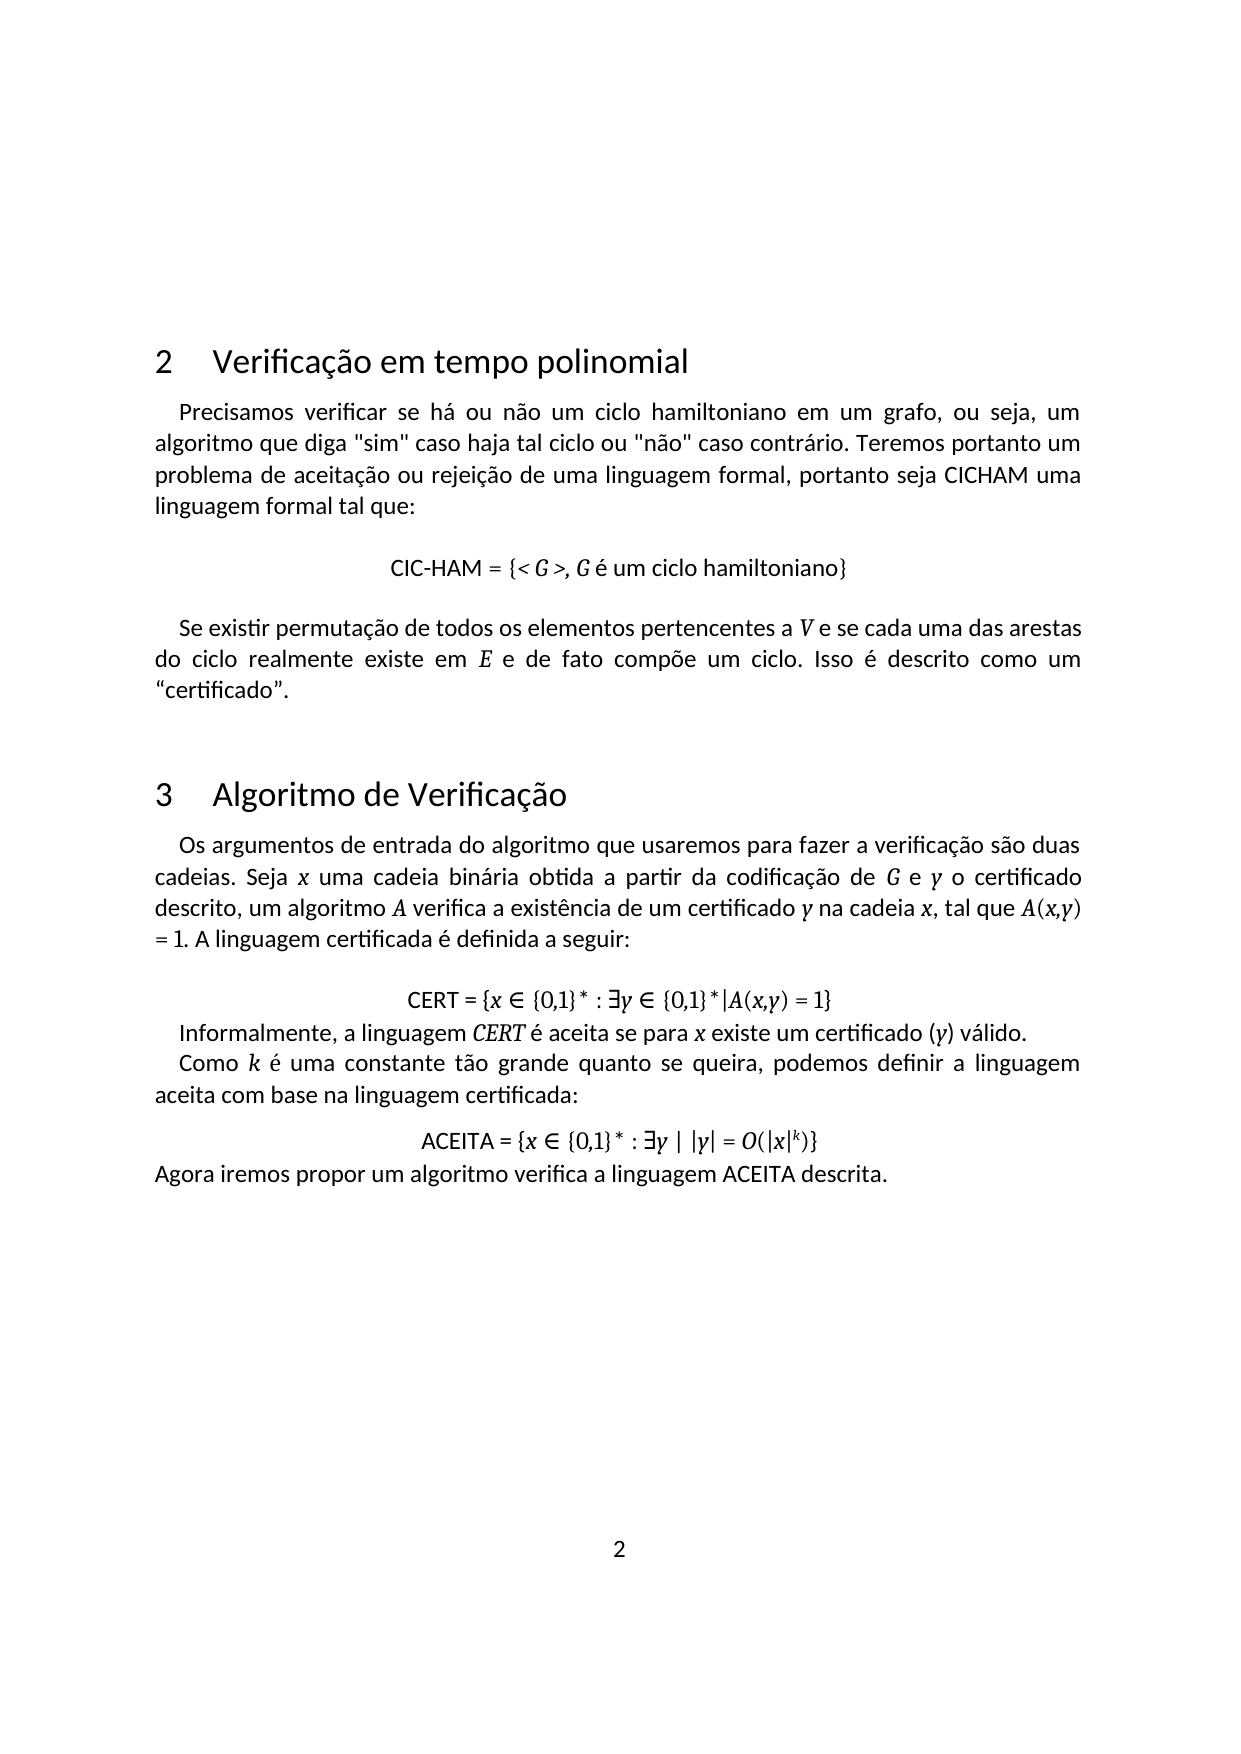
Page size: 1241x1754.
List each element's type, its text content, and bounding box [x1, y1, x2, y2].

text Precisamos verificar se há ou não um ciclo hamiltoniano em um grafo, ou seja, um algoritmo que diga "sim" caso haja tal ciclo ou "não" caso contrário. Teremos portanto um problema de aceitação ou rejeição de uma linguagem formal, portanto seja CICHAM uma linguagem formal tal que: [154, 396, 1082, 521]
text Informalmente, a linguagem CERT é aceita se para x existe um certificado (y) válido. [179, 1017, 1082, 1047]
text Se existir permutação de todos os elementos pertencentes a V e se cada uma das arestas do ciclo realmente existe em E e de fato compõe um ciclo. Isso é descrito como um “certificado”. [154, 612, 1082, 705]
subtitle Algoritmo de Verificação [154, 772, 1082, 815]
text Agora iremos propor um algoritmo verifica a linguagem ACEITA descrita. [154, 1158, 1082, 1189]
text Os argumentos de entrada do algoritmo que usaremos para fazer a verificação são duas cadeias. Seja x uma cadeia binária obtida a partir da codificação de G e y o certificado descrito, um algoritmo A verifica a existência de um certificado y na cadeia x, tal que A(x,y) = 1. A linguagem certificada é definida a seguir: [154, 829, 1082, 954]
subtitle Verificação em tempo polinomial [154, 339, 1082, 382]
text Como k é uma constante tão grande quanto se queira, podemos definir a linguagem aceita com base na linguagem certificada: [154, 1047, 1082, 1109]
text CERT = {x ∈ {0,1}* : ∃y ∈ {0,1}*|A(x,y) = 1} [156, 984, 1082, 1015]
text CIC-HAM = {< G >, G é um ciclo hamiltoniano} [156, 553, 1082, 583]
text ACEITA = {x ∈ {0,1}* : ∃y | |y| = O(|x|k)} [156, 1125, 1082, 1156]
